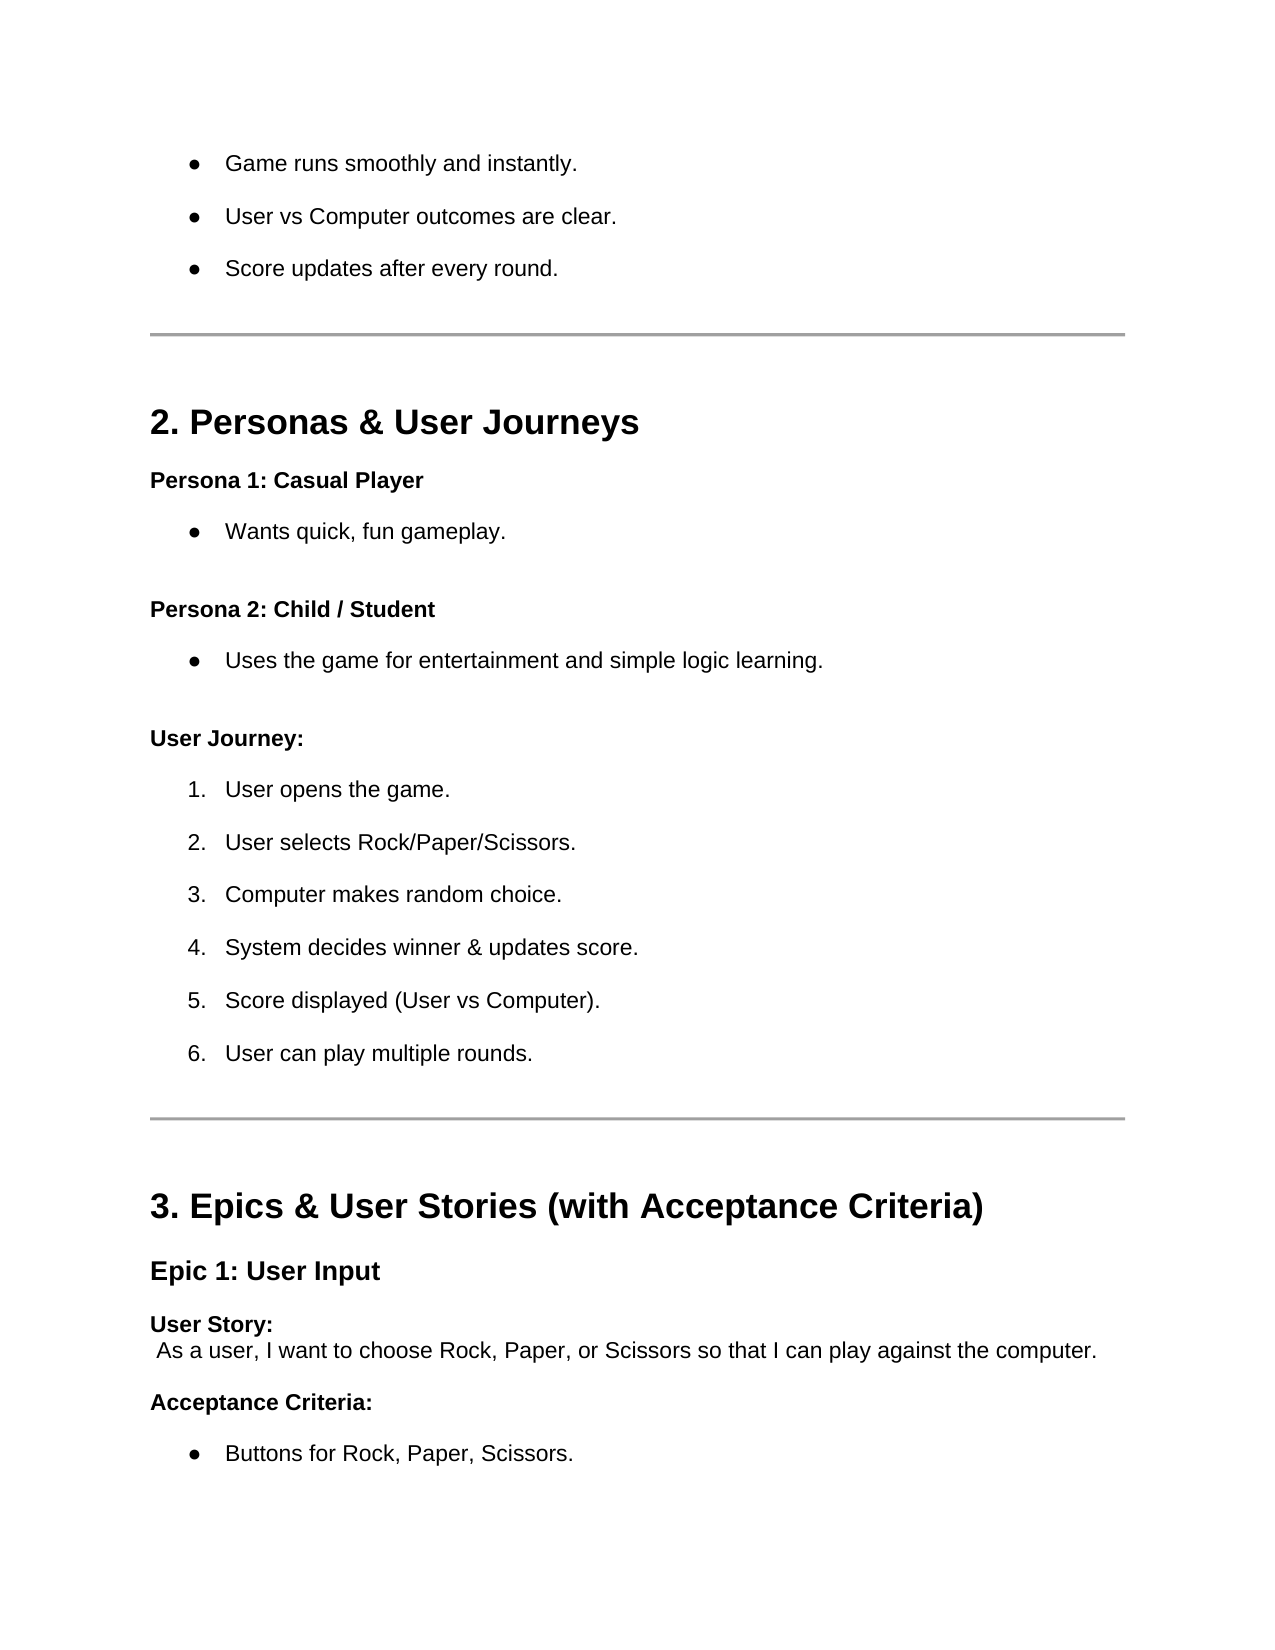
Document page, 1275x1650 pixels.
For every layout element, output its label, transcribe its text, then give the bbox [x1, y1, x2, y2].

list User can play multiple rounds. [187, 1039, 1125, 1092]
list System decides winner & updates score. [187, 934, 1125, 987]
text Persona 2: Child / Student [150, 596, 1125, 622]
list Score updates after every round. [187, 255, 1125, 308]
list User selects Rock/Paper/Scissors. [187, 829, 1125, 881]
list User vs Computer outcomes are clear. [187, 203, 1125, 255]
subtitle Epic 1: User Input [150, 1255, 1125, 1286]
subtitle 3. Epics & User Stories (with Acceptance Criteria) [150, 1185, 1125, 1226]
text User Journey: [150, 725, 1125, 751]
list Score displayed (User vs Computer). [187, 987, 1125, 1039]
list Buttons for Rock, Paper, Scissors. [187, 1440, 1125, 1493]
text User Story: As a user, I want to choose Rock, Paper, or Scissors so that I can play against the computer. [150, 1311, 1125, 1364]
list Uses the game for entertainment and simple logic learning. [187, 647, 1125, 700]
text Persona 1: Casual Player [150, 467, 1125, 493]
subtitle 2. Personas & User Journeys [150, 401, 1125, 442]
list Wants quick, fun gameplay. [187, 518, 1125, 571]
list Game runs smoothly and instantly. [187, 150, 1125, 203]
list User opens the game. [187, 776, 1125, 829]
text Acceptance Criteria: [150, 1389, 1125, 1415]
list Computer makes random choice. [187, 881, 1125, 934]
